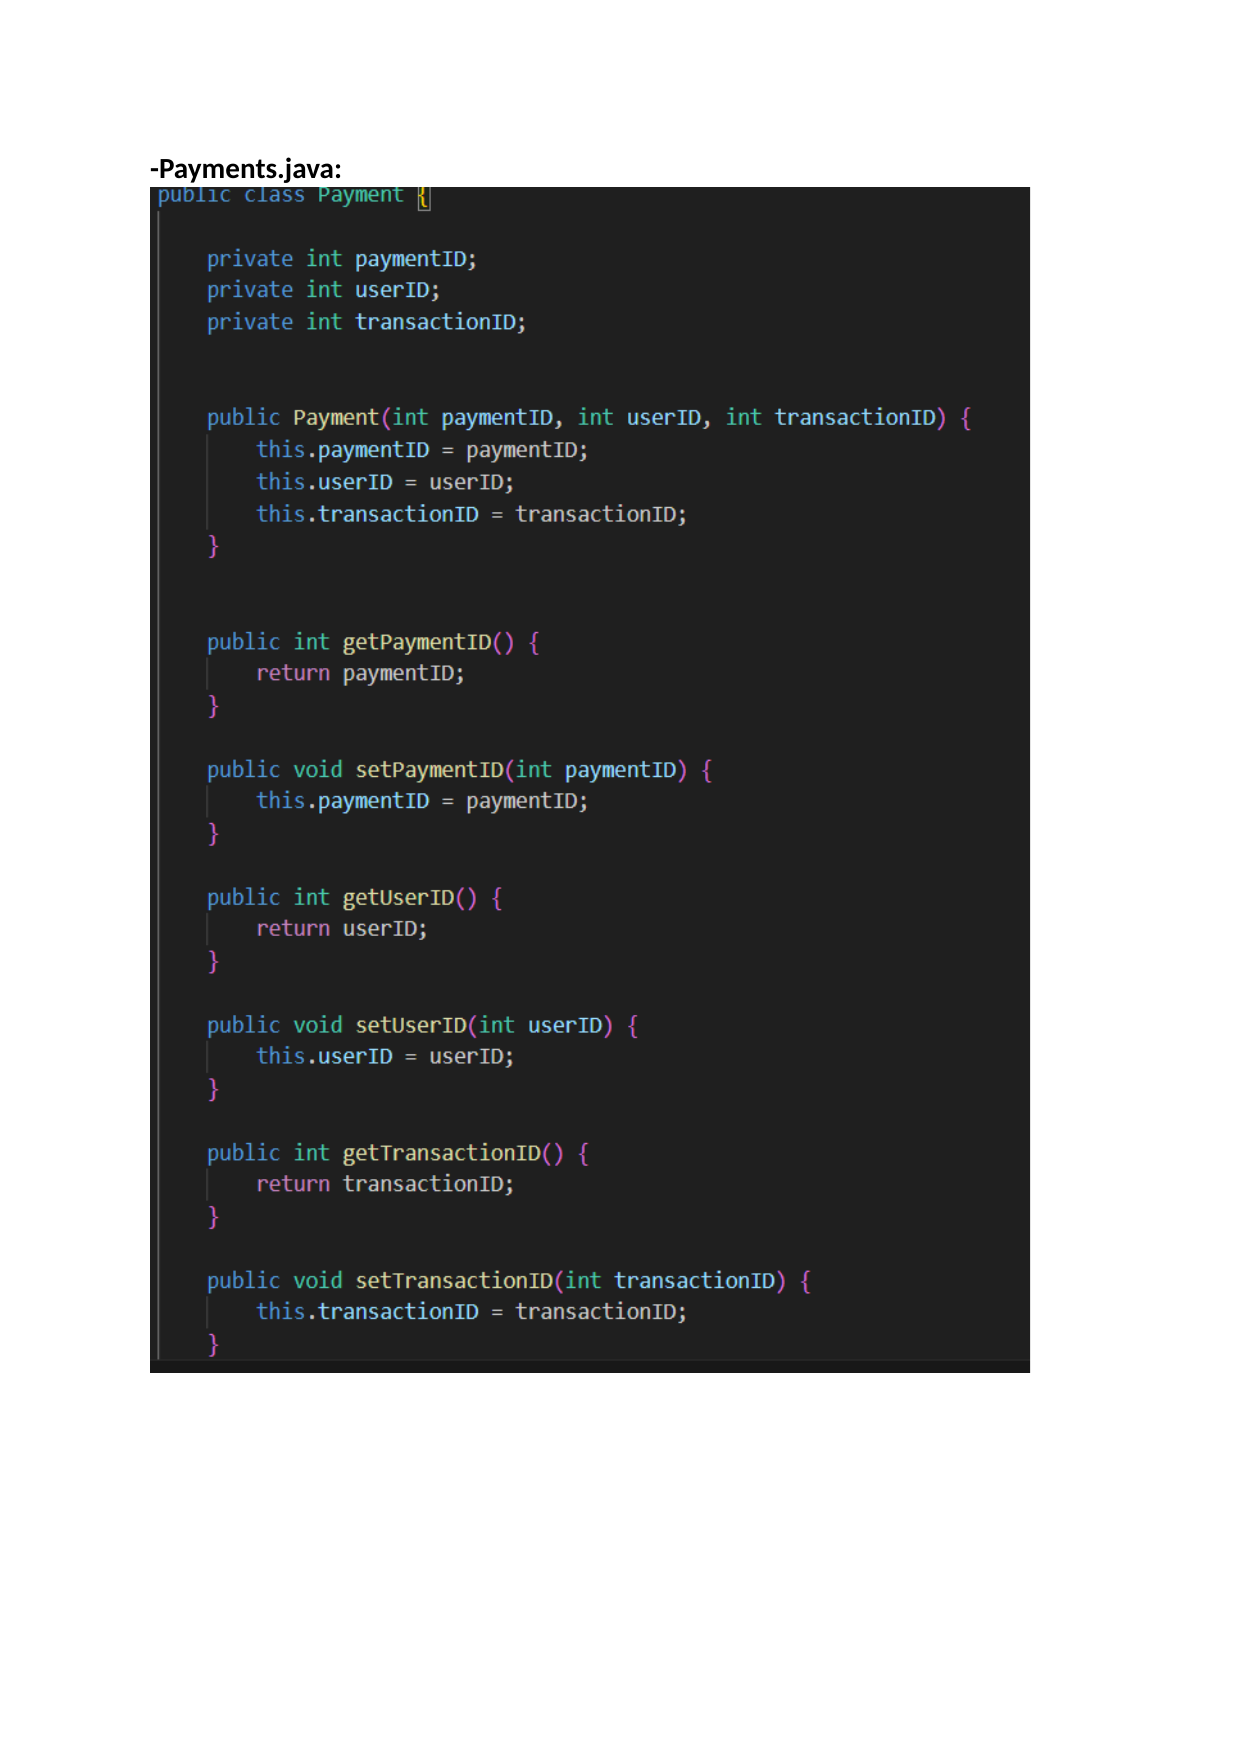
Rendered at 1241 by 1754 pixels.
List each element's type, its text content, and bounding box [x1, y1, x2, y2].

picture [150, 187, 1030, 1373]
